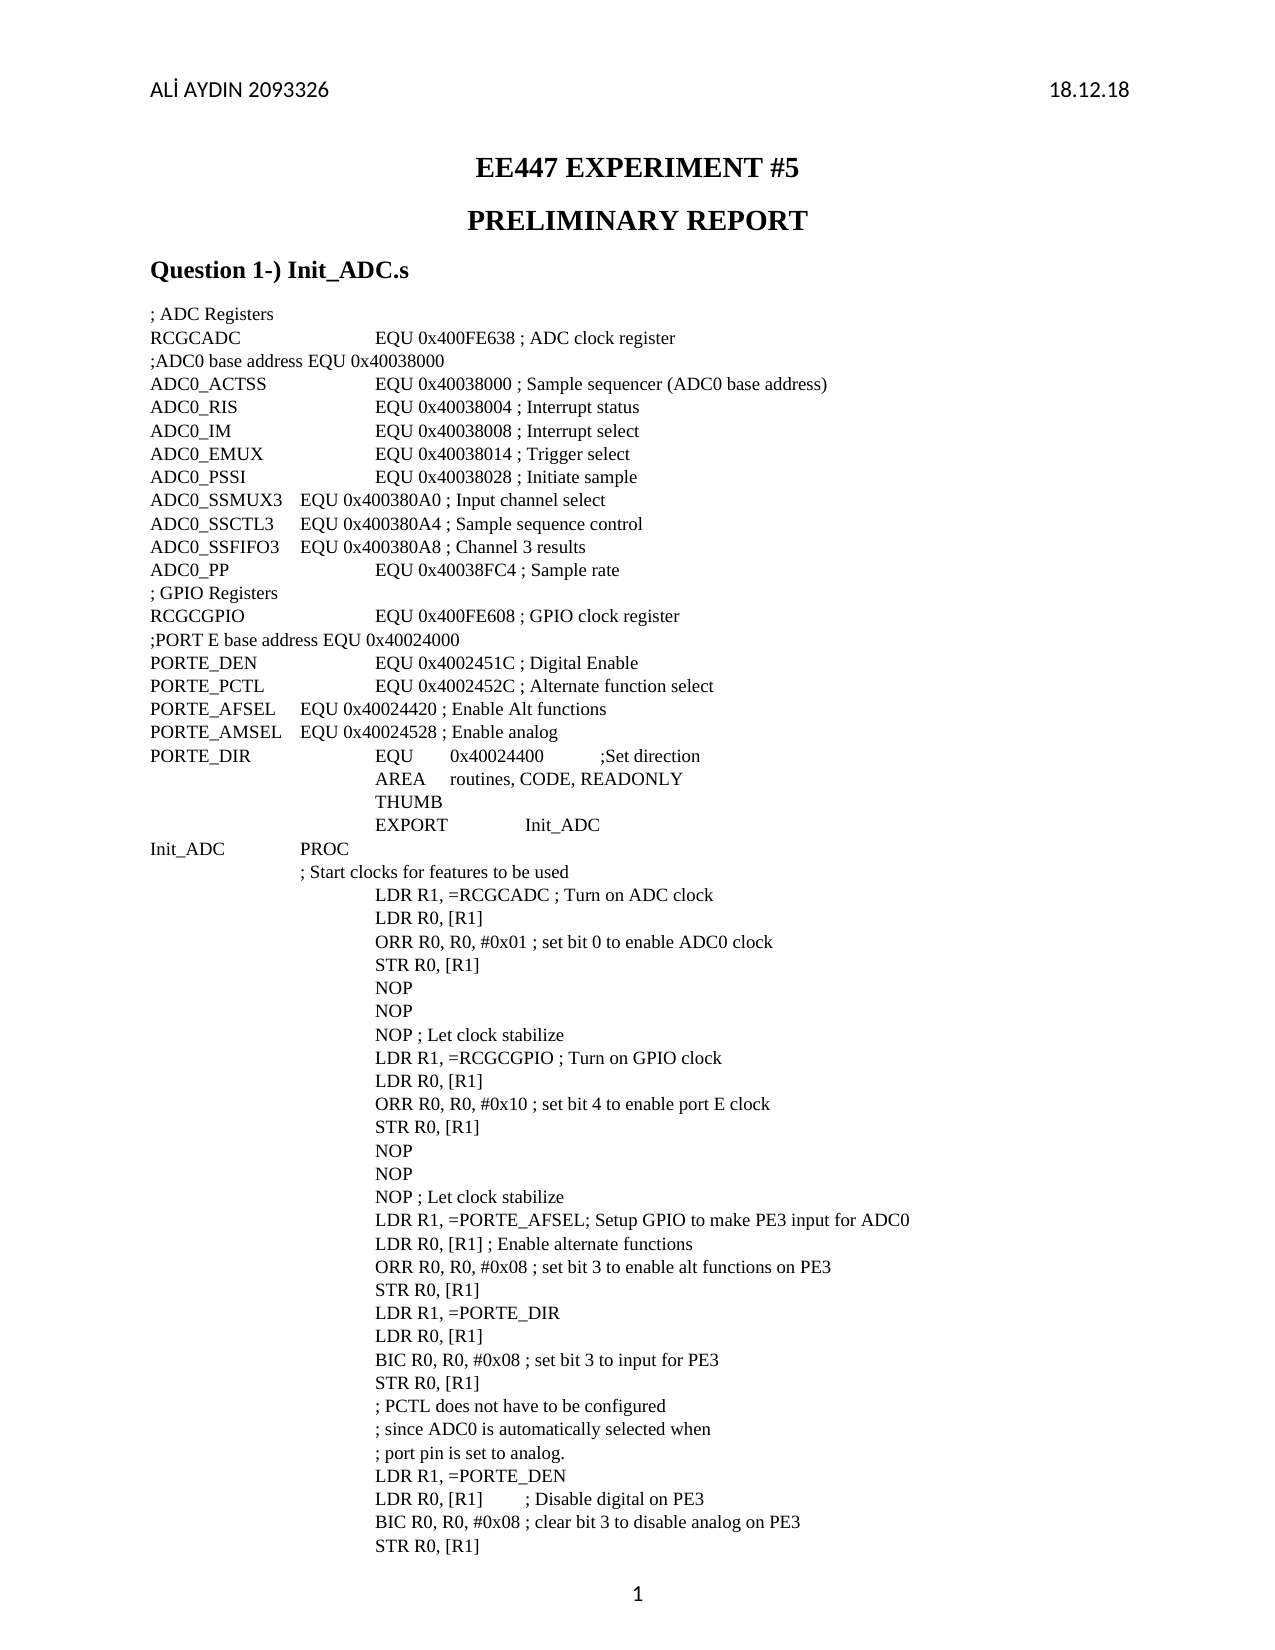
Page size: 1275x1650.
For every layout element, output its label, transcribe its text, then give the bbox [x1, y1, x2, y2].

text LDR R0, [R1] [150, 1325, 1125, 1347]
text LDR R0, [R1] ; Enable alternate functions [150, 1232, 1125, 1254]
text EE447 EXPERIMENT #5 [150, 150, 1125, 183]
text NOP ; Let clock stabilize [150, 1023, 1125, 1045]
text LDR R1, =PORTE_DEN [150, 1465, 1125, 1486]
text BIC R0, R0, #0x08 ; clear bit 3 to disable analog on PE3 [150, 1511, 1125, 1533]
text ; Start clocks for features to be used [150, 861, 1125, 882]
text ADC0_SSMUX3 EQU 0x400380A0 ; Input channel select [150, 489, 1125, 511]
text PORTE_PCTL EQU 0x4002452C ; Alternate function select [150, 675, 1125, 697]
text ORR R0, R0, #0x01 ; set bit 0 to enable ADC0 clock [150, 931, 1125, 952]
text LDR R1, =PORTE_AFSEL; Setup GPIO to make PE3 input for ADC0 [150, 1209, 1125, 1231]
text ADC0_PP EQU 0x40038FC4 ; Sample rate [150, 559, 1125, 580]
text STR R0, [R1] [150, 1116, 1125, 1138]
text PRELIMINARY REPORT [150, 203, 1125, 236]
text AREA routines, CODE, READONLY [150, 768, 1125, 789]
text STR R0, [R1] [150, 1534, 1125, 1556]
text ADC0_SSCTL3 EQU 0x400380A4 ; Sample sequence control [150, 512, 1125, 534]
text BIC R0, R0, #0x08 ; set bit 3 to input for PE3 [150, 1349, 1125, 1370]
text ; GPIO Registers [150, 582, 1125, 604]
text LDR R1, =PORTE_DIR [150, 1302, 1125, 1324]
text RCGCGPIO EQU 0x400FE608 ; GPIO clock register [150, 605, 1125, 627]
text ; ADC Registers [150, 303, 1125, 325]
text ORR R0, R0, #0x10 ; set bit 4 to enable port E clock [150, 1093, 1125, 1115]
text LDR R0, [R1] ; Disable digital on PE3 [150, 1488, 1125, 1509]
text ADC0_ACTSS EQU 0x40038000 ; Sample sequencer (ADC0 base address) [150, 373, 1125, 394]
text ; since ADC0 is automatically selected when [150, 1418, 1125, 1440]
text STR R0, [R1] [150, 954, 1125, 975]
text ; PCTL does not have to be configured [150, 1395, 1125, 1417]
text PORTE_DIR EQU 0x40024400 ;Set direction [150, 745, 1125, 766]
text ADC0_PSSI EQU 0x40038028 ; Initiate sample [150, 466, 1125, 487]
text Question 1-) Init_ADC.s [150, 256, 1125, 284]
text ADC0_SSFIFO3 EQU 0x400380A8 ; Channel 3 results [150, 536, 1125, 557]
text THUMB [150, 791, 1125, 813]
text NOP [150, 1000, 1125, 1022]
text LDR R0, [R1] [150, 1070, 1125, 1091]
text PORTE_AFSEL EQU 0x40024420 ; Enable Alt functions [150, 698, 1125, 720]
text ADC0_RIS EQU 0x40038004 ; Interrupt status [150, 396, 1125, 418]
text ;PORT E base address EQU 0x40024000 [150, 628, 1125, 650]
text LDR R1, =RCGCGPIO ; Turn on GPIO clock [150, 1047, 1125, 1068]
text EXPORT Init_ADC [150, 814, 1125, 836]
text PORTE_DEN EQU 0x4002451C ; Digital Enable [150, 652, 1125, 673]
text STR R0, [R1] [150, 1372, 1125, 1393]
text Init_ADC PROC [150, 838, 1125, 859]
text PORTE_AMSEL EQU 0x40024528 ; Enable analog [150, 721, 1125, 743]
text NOP [150, 1163, 1125, 1184]
text NOP ; Let clock stabilize [150, 1186, 1125, 1208]
text ORR R0, R0, #0x08 ; set bit 3 to enable alt functions on PE3 [150, 1256, 1125, 1277]
text NOP [150, 1139, 1125, 1161]
text ;ADC0 base address EQU 0x40038000 [150, 350, 1125, 371]
text LDR R1, =RCGCADC ; Turn on ADC clock [150, 884, 1125, 906]
text LDR R0, [R1] [150, 907, 1125, 929]
text NOP [150, 977, 1125, 998]
text RCGCADC EQU 0x400FE638 ; ADC clock register [150, 327, 1125, 348]
text ADC0_IM EQU 0x40038008 ; Interrupt select [150, 419, 1125, 441]
text STR R0, [R1] [150, 1279, 1125, 1301]
text ; port pin is set to analog. [150, 1442, 1125, 1463]
text ADC0_EMUX EQU 0x40038014 ; Trigger select [150, 443, 1125, 464]
